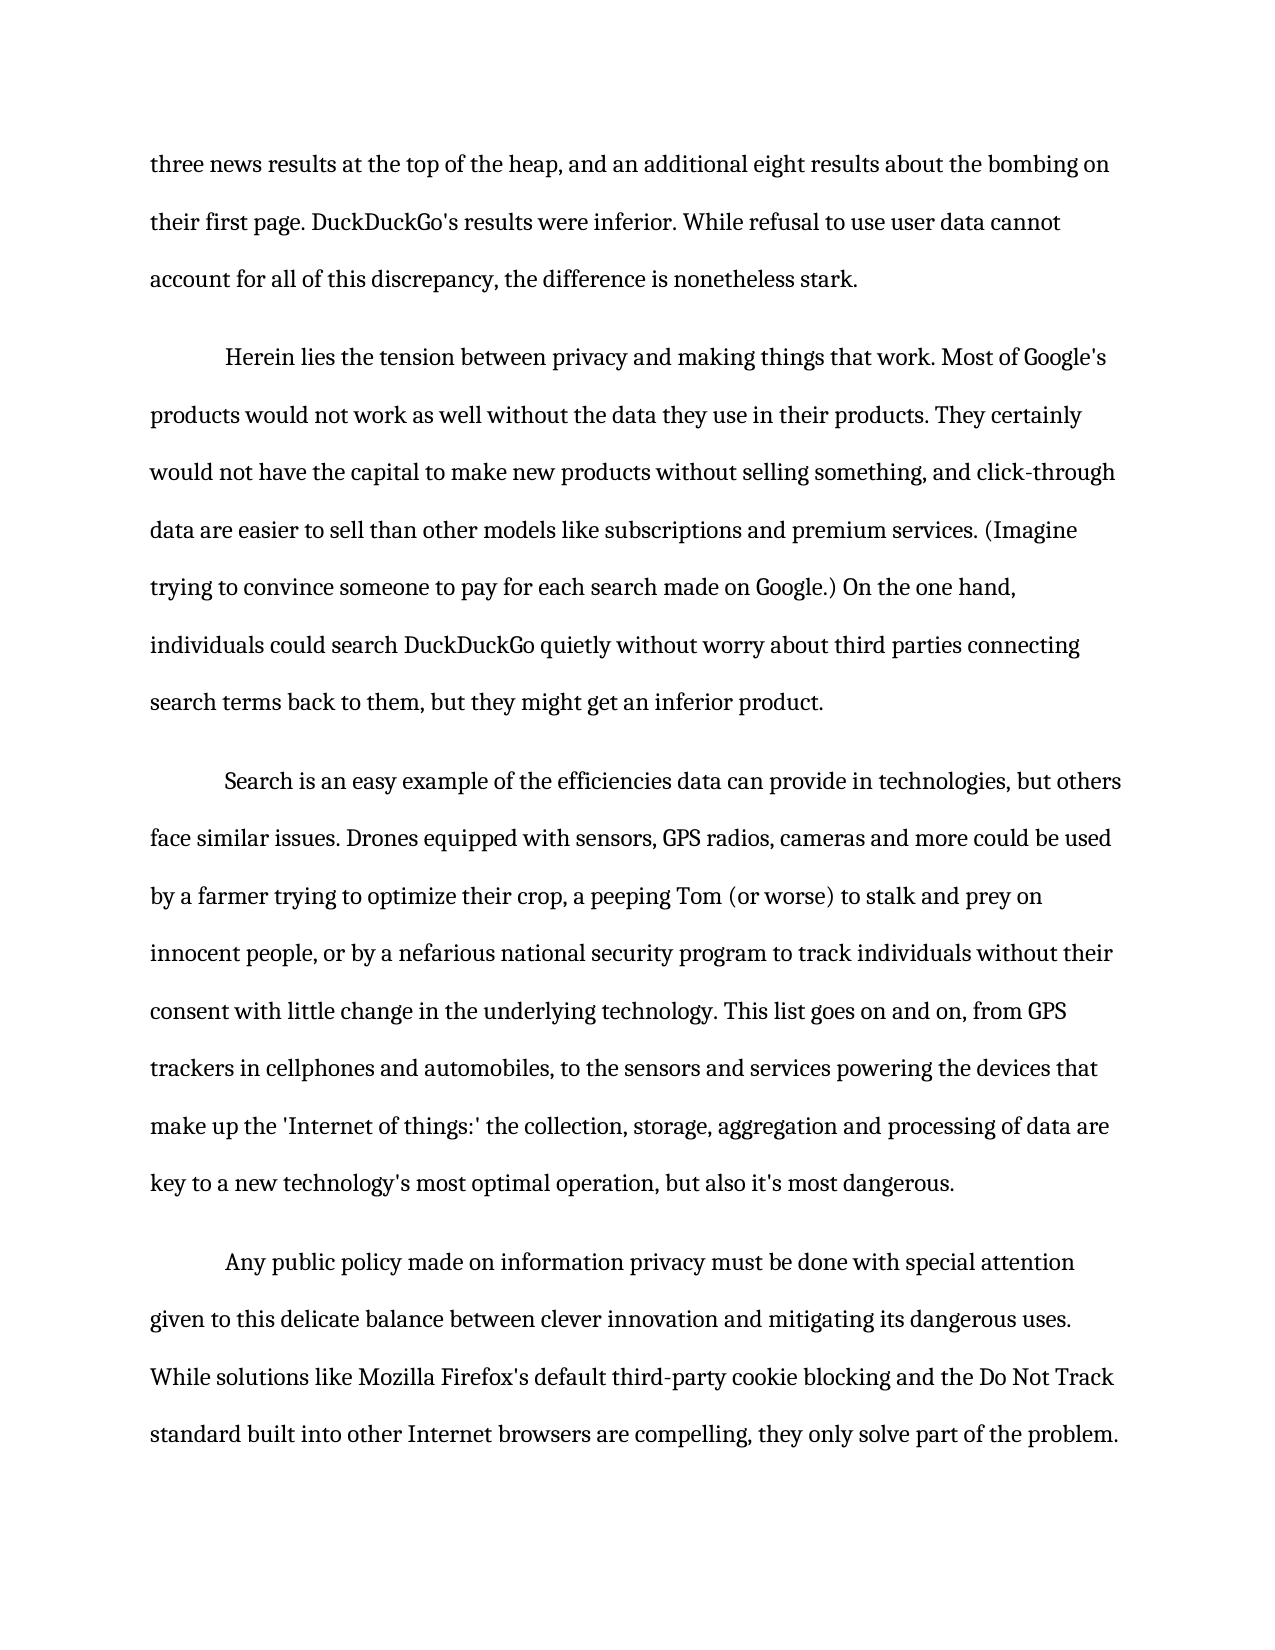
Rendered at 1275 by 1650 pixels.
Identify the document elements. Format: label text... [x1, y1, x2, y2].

text Herein lies the tension between privacy and making things that work. Most of Google's products would not work as well without the data they use in their products. They certainly would not have the capital to make new products without selling something, and click-through data are easier to sell than other models like subscriptions and premium services. (Imagine trying to convince someone to pay for each search made on Google.) On the one hand, individuals could search DuckDuckGo quietly without worry about third parties connecting search terms back to them, but they might get an inferior product. [150, 343, 1125, 717]
text Search is an easy example of the efficiencies data can provide in technologies, but others face similar issues. Drones equipped with sensors, GPS radios, cameras and more could be used by a farmer trying to optimize their crop, a peeping Tom (or worse) to stalk and prey on innocent people, or by a nefarious national security program to track individuals without their consent with little change in the underlying technology. This list goes on and on, from GPS trackers in cellphones and automobiles, to the sensors and services powering the devices that make up the 'Internet of things:' the collection, storage, aggregation and processing of data are key to a new technology's most optimal operation, but also it's most dangerous. [150, 767, 1125, 1198]
